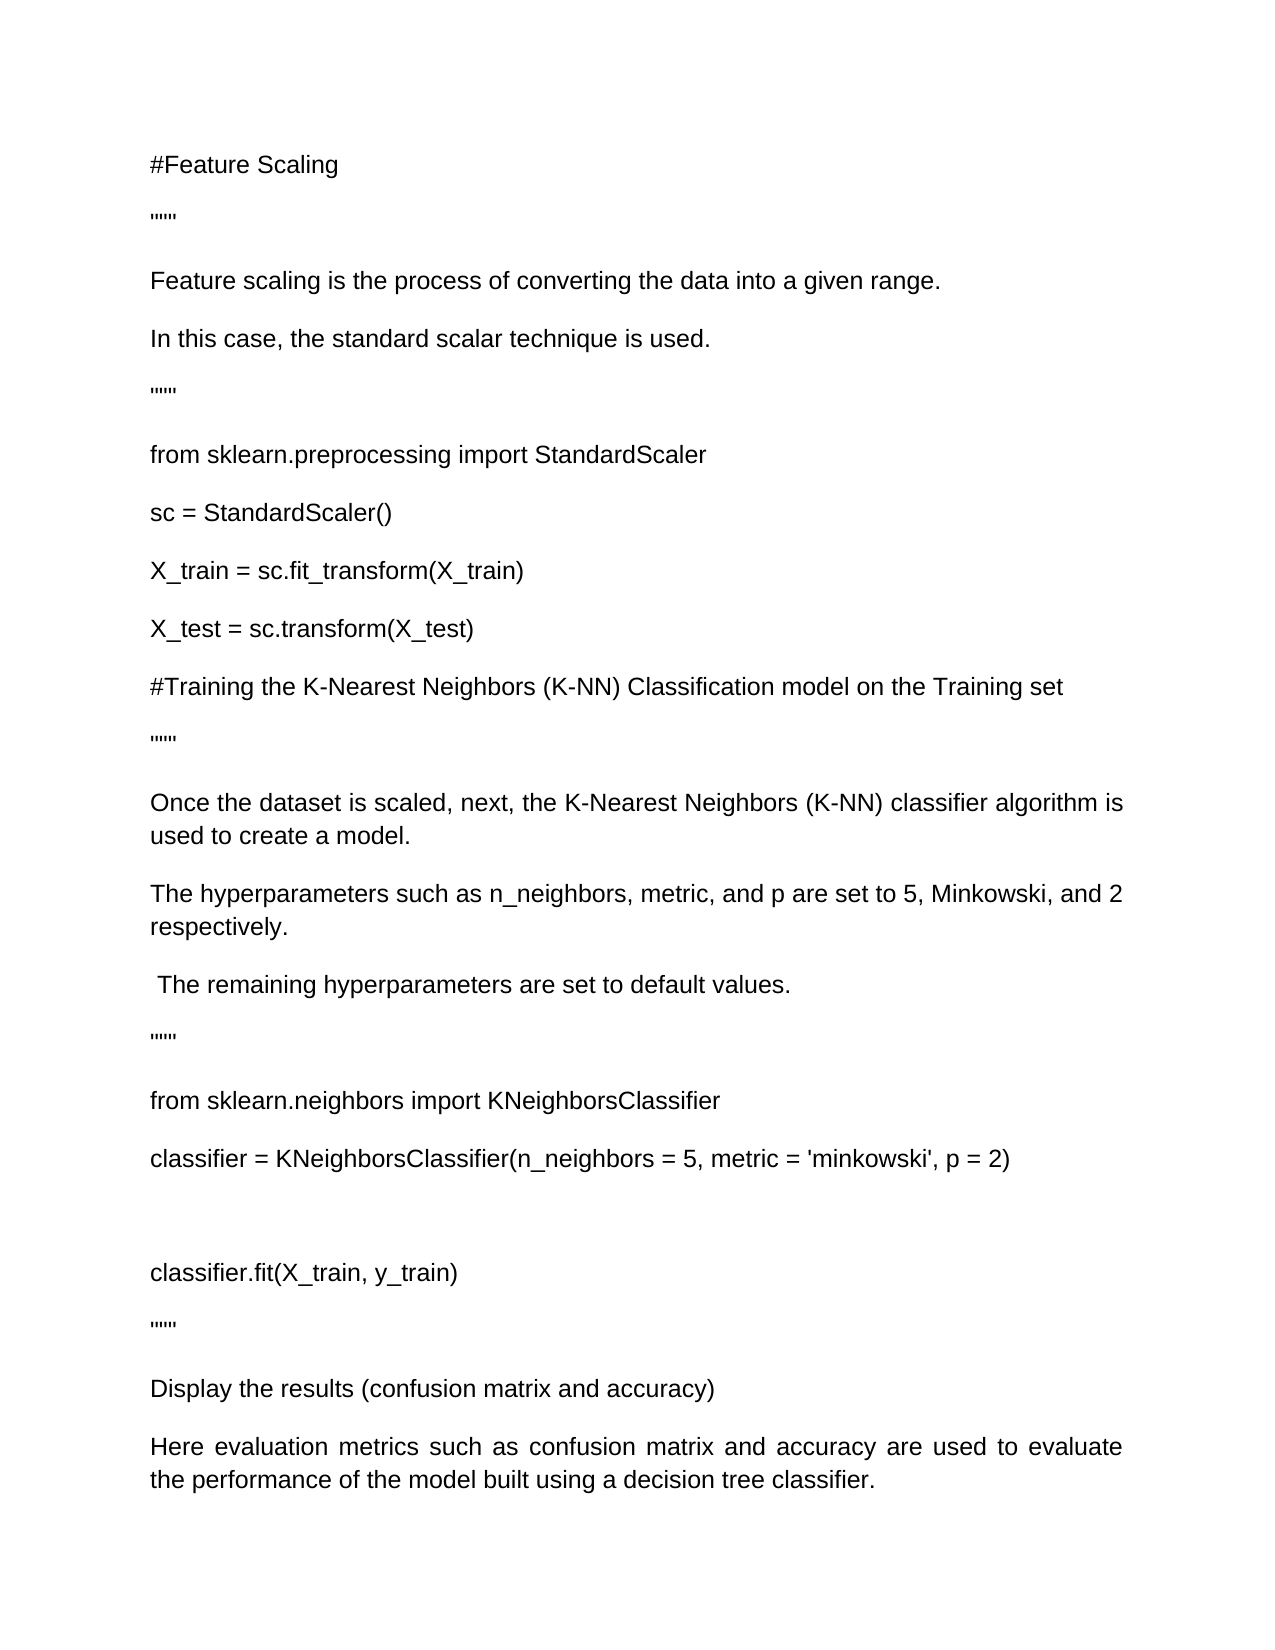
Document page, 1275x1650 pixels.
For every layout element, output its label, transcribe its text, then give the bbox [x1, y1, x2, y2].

text from sklearn.preprocessing import StandardScaler [150, 440, 1125, 469]
text sc = StandardScaler() [150, 498, 1125, 527]
text Feature scaling is the process of converting the data into a given range. [150, 266, 1125, 295]
text The remaining hyperparameters are set to default values. [150, 970, 1125, 999]
text """ [150, 1028, 1125, 1057]
text classifier = KNeighborsClassifier(n_neighbors = 5, metric = 'minkowski', p = 2) [150, 1144, 1125, 1173]
text """ [150, 208, 1125, 237]
text In this case, the standard scalar technique is used. [150, 324, 1125, 353]
text Display the results (confusion matrix and accuracy) [150, 1374, 1125, 1402]
text The hyperparameters such as n_neighbors, metric, and p are set to 5, Minkowski, and 2 respectively. [150, 879, 1125, 941]
text """ [150, 382, 1125, 411]
text Here evaluation metrics such as confusion matrix and accuracy are used to evaluate the performance of the model built using a decision tree classifier. [150, 1432, 1125, 1493]
text classifier.fit(X_train, y_train) [150, 1258, 1125, 1286]
text """ [150, 730, 1125, 759]
text X_test = sc.transform(X_test) [150, 614, 1125, 643]
text """ [150, 1316, 1125, 1344]
text #Training the K-Nearest Neighbors (K-NN) Classification model on the Training set [150, 672, 1125, 701]
text from sklearn.neighbors import KNeighborsClassifier [150, 1086, 1125, 1115]
text X_train = sc.fit_transform(X_train) [150, 556, 1125, 585]
text Once the dataset is scaled, next, the K-Nearest Neighbors (K-NN) classifier algorithm is used to create a model. [150, 788, 1125, 850]
text #Feature Scaling [150, 150, 1125, 179]
